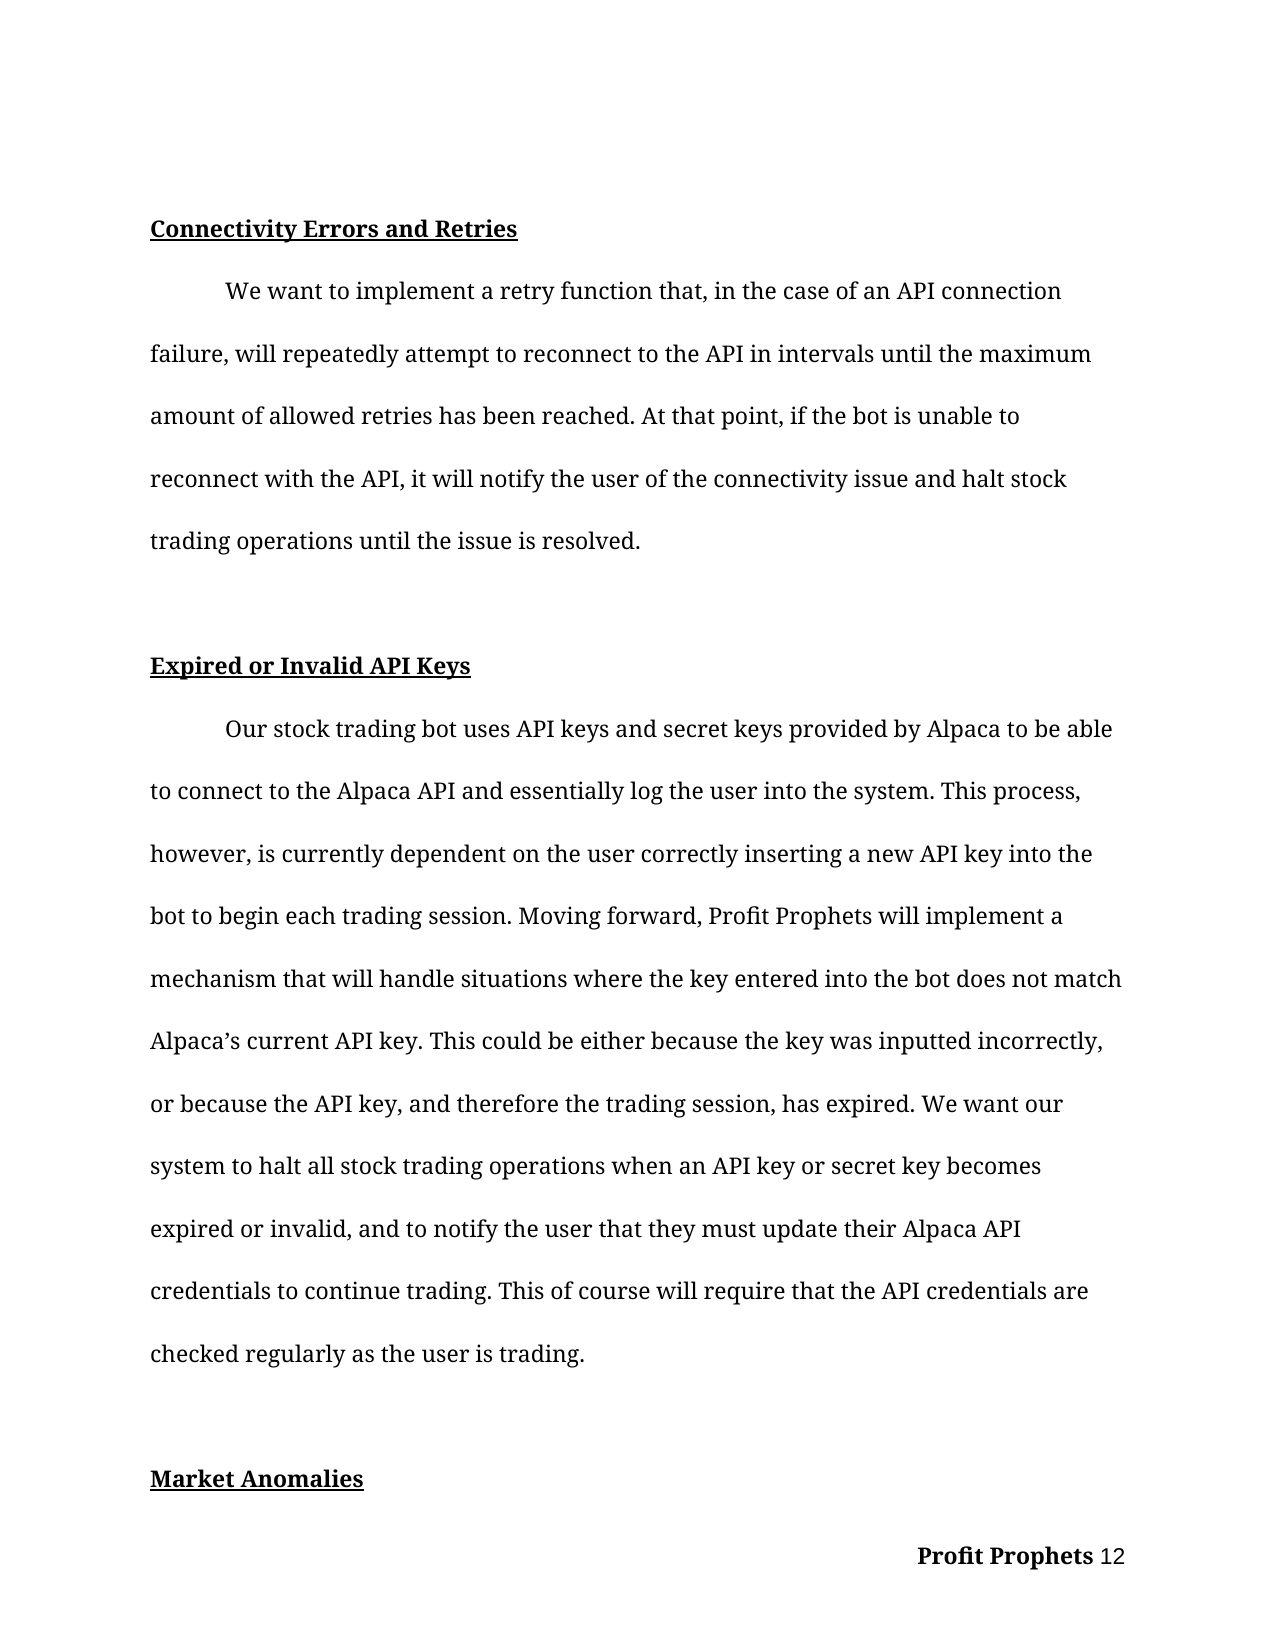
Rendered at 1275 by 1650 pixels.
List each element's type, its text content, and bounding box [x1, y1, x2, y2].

text Market Anomalies [150, 1462, 1125, 1494]
text Our stock trading bot uses API keys and secret keys provided by Alpaca to be able to connect to the Alpaca API and essentially log the user into the system. This process, however, is currently dependent on the user correctly inserting a new API key into the bot to begin each trading session. Moving forward, Profit Prophets will implement a mechanism that will handle situations where the key entered into the bot does not match Alpaca’s current API key. This could be either because the key was inputted incorrectly, or because the API key, and therefore the trading session, has expired. We want our system to halt all stock trading operations when an API key or secret key becomes expired or invalid, and to notify the user that they must update their Alpaca API credentials to continue trading. This of course will require that the API credentials are checked regularly as the user is trading. [150, 712, 1125, 1369]
text We want to implement a retry function that, in the case of an API connection failure, will repeatedly attempt to reconnect to the API in intervals until the maximum amount of allowed retries has been reached. At that point, if the bot is unable to reconnect with the API, it will notify the user of the connectivity issue and halt stock trading operations until the issue is resolved. [150, 275, 1125, 556]
text Expired or Invalid API Keys [150, 650, 1125, 681]
text Connectivity Errors and Retries [150, 212, 1125, 244]
